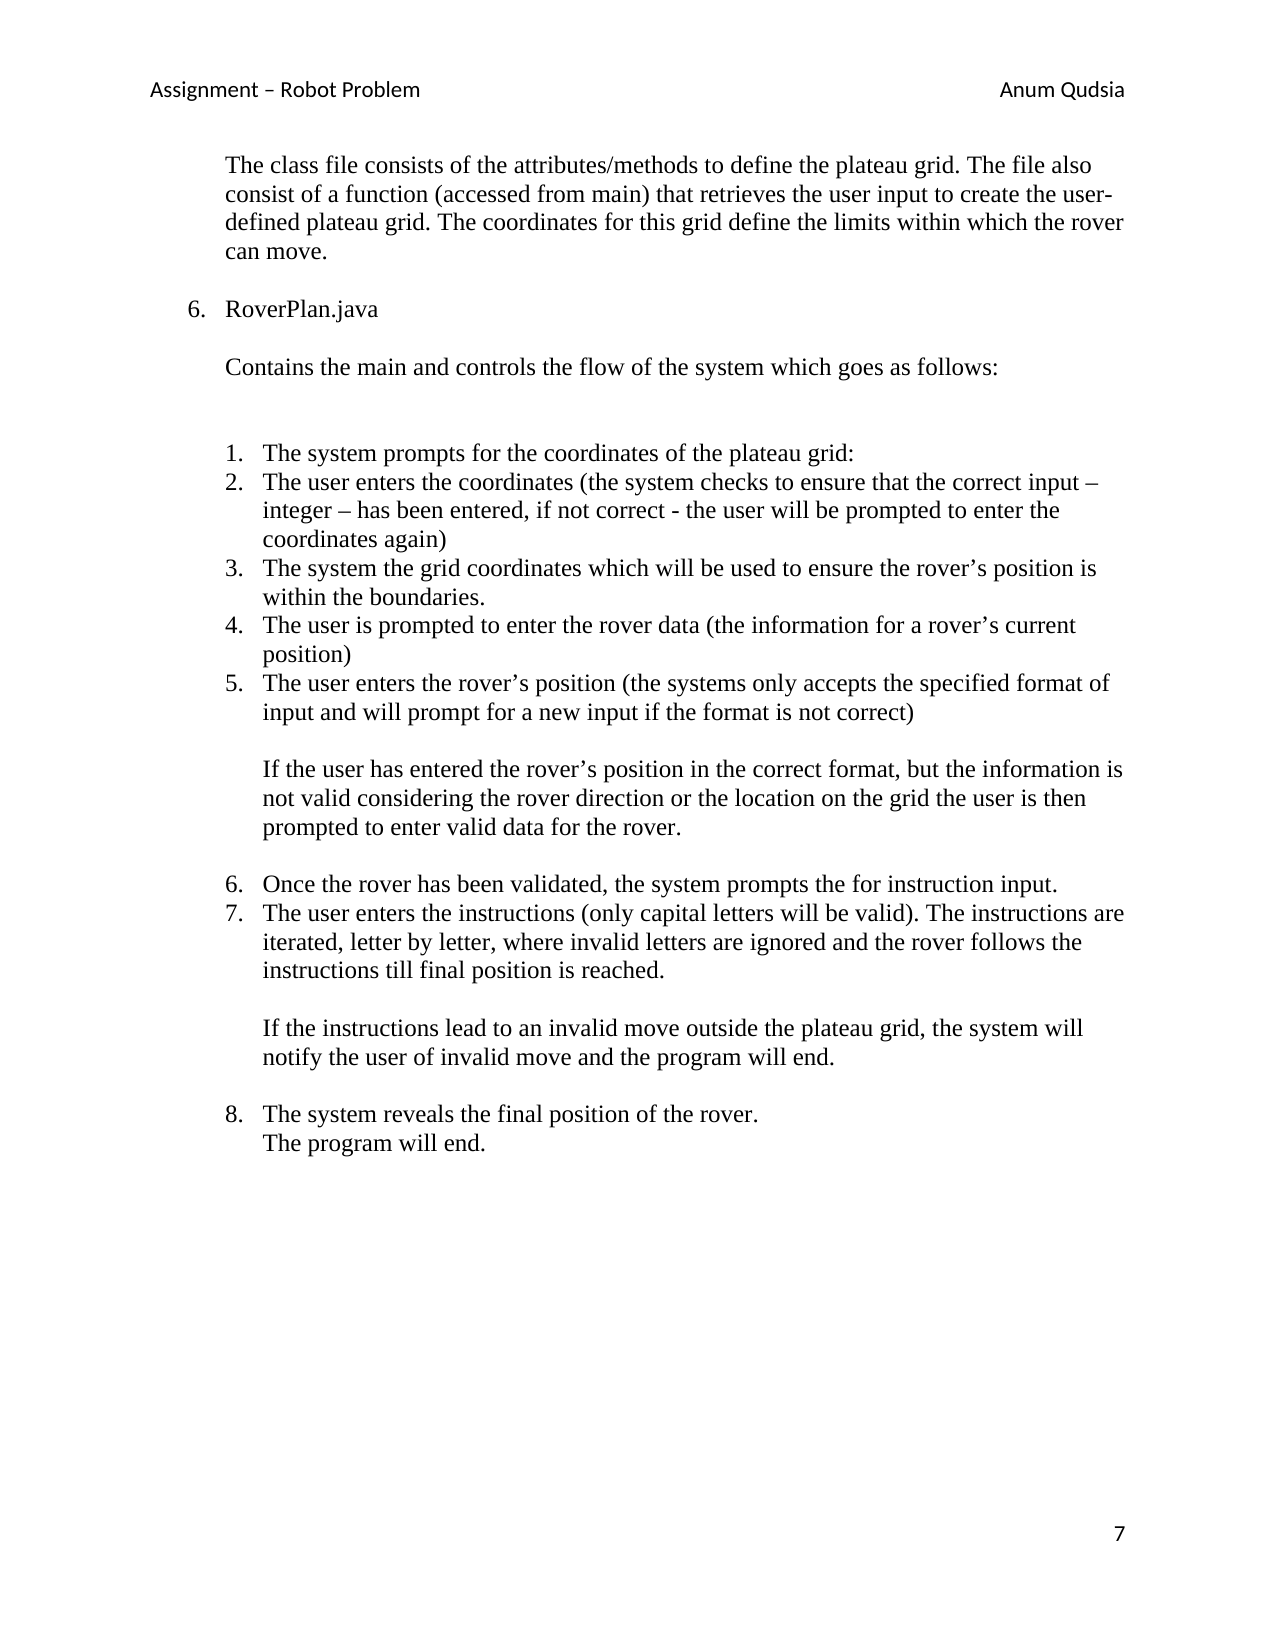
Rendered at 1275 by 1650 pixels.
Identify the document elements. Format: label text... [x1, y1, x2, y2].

list The system the grid coordinates which will be used to ensure the rover’s position is within the boundaries. [225, 553, 1125, 611]
list The user is prompted to enter the rover data (the information for a rover’s current position) [225, 611, 1125, 668]
list RoverPlan.java [187, 294, 1125, 323]
text The class file consists of the attributes/methods to define the plateau grid. The file also consist of a function (accessed from main) that retrieves the user input to create the user-defined plateau grid. The coordinates for this grid define the limits within which the rover can move. [225, 150, 1125, 265]
list The user enters the coordinates (the system checks to ensure that the correct input – integer – has been entered, if not correct - the user will be prompted to enter the coordinates again) [225, 467, 1125, 553]
list The program will end. [262, 1128, 1125, 1157]
list If the user has entered the rover’s position in the correct format, but the information is not valid considering the rover direction or the location on the grid the user is then prompted to enter valid data for the rover. [262, 754, 1125, 841]
list The system prompts for the coordinates of the plateau grid: [225, 438, 1125, 467]
list The user enters the instructions (only capital letters will be valid). The instructions are iterated, letter by letter, where invalid letters are ignored and the rover follows the instructions till final position is reached. [225, 898, 1125, 984]
list If the instructions lead to an invalid move outside the plateau grid, the system will notify the user of invalid move and the program will end. [262, 1013, 1125, 1071]
list The user enters the rover’s position (the systems only accepts the specified format of input and will prompt for a new input if the format is not correct) [225, 668, 1125, 726]
list The system reveals the final position of the rover. [225, 1099, 1125, 1128]
text Contains the main and controls the flow of the system which goes as follows: [225, 352, 1125, 409]
list Once the rover has been validated, the system prompts the for instruction input. [225, 869, 1125, 898]
